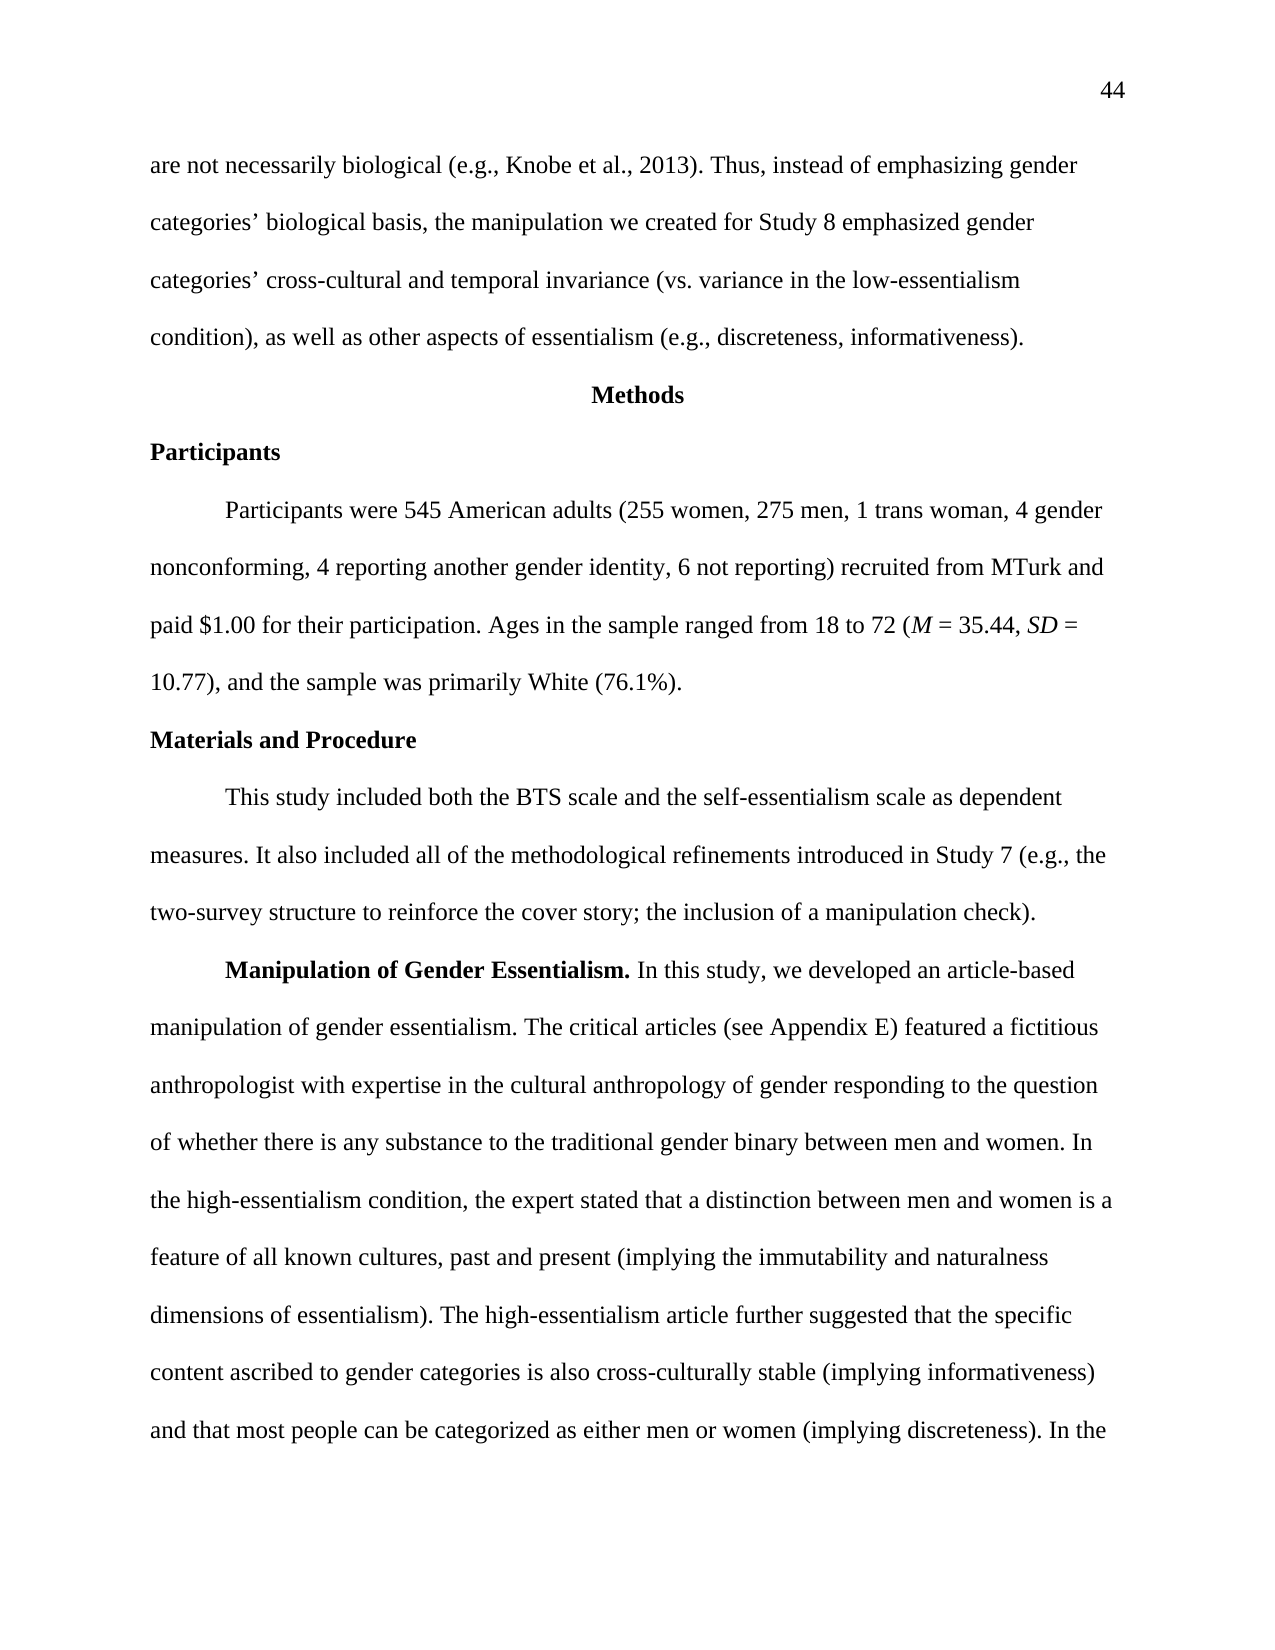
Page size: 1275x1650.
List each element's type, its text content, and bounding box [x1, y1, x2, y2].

text This study included both the BTS scale and the self-essentialism scale as dependent measures. It also included all of the methodological refinements introduced in Study 7 (e.g., the two-survey structure to reinforce the cover story; the inclusion of a manipulation check). [150, 782, 1125, 926]
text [150, 150, 1125, 351]
text Participants were 545 American adults (255 women, 275 men, 1 trans woman, 4 gender nonconforming, 4 reporting another gender identity, 6 not reporting) recruited from MTurk and paid $1.00 for their participation. Ages in the sample ranged from 18 to 72 (M = 35.44, SD = 10.77), and the sample was primarily White (76.1%). [150, 495, 1125, 696]
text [150, 955, 1125, 1444]
text Participants [150, 437, 1125, 466]
text Materials and Procedure [150, 725, 1125, 754]
text Methods [150, 380, 1125, 409]
